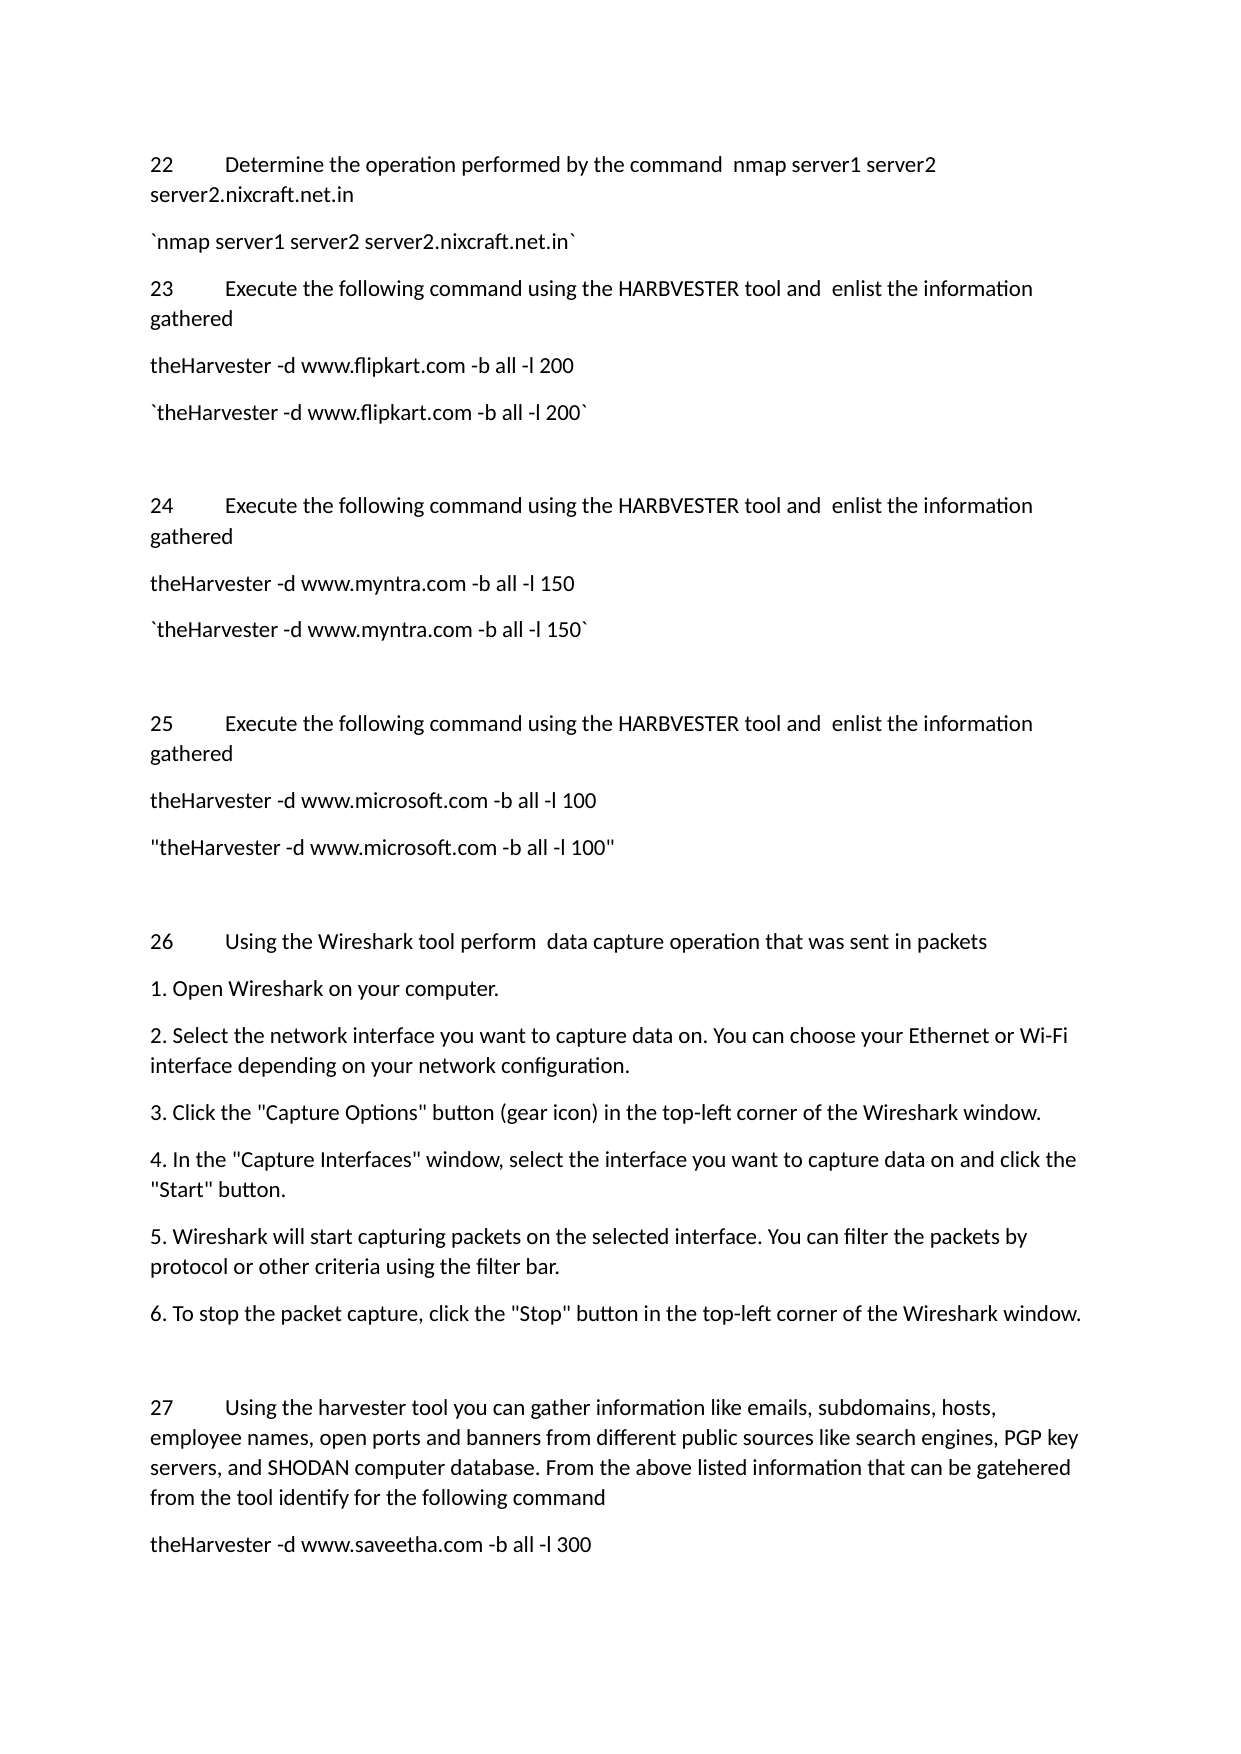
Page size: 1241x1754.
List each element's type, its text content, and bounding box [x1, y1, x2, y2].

text 24 Execute the following command using the HARBVESTER tool and enlist the information gathered [150, 492, 1090, 550]
text theHarvester -d www.flipkart.com -b all -l 200 [150, 351, 1090, 379]
text 26 Using the Wireshark tool perform data capture operation that was sent in packets [150, 927, 1090, 955]
text 3. Click the "Capture Options" button (gear icon) in the top-left corner of the Wireshark window. [150, 1098, 1090, 1126]
text 4. In the "Capture Interfaces" window, select the interface you want to capture data on and click the "Start" button. [150, 1145, 1090, 1203]
text 27 Using the harvester tool you can gather information like emails, subdomains, hosts, employee names, open ports and banners from different public sources like search engines, PGP key servers, and SHODAN computer database. From the above listed information that can be gatehered from the tool identify for the following command [150, 1393, 1090, 1511]
text 23 Execute the following command using the HARBVESTER tool and enlist the information gathered [150, 274, 1090, 332]
text `theHarvester -d www.myntra.com -b all -l 150` [150, 616, 1090, 644]
text theHarvester -d www.myntra.com -b all -l 150 [150, 569, 1090, 597]
text "theHarvester -d www.microsoft.com -b all -l 100" [150, 833, 1090, 861]
text 2. Select the network interface you want to capture data on. You can choose your Ethernet or Wi-Fi interface depending on your network configuration. [150, 1021, 1090, 1079]
text 6. To stop the packet capture, click the "Stop" button in the top-left corner of the Wireshark window. [150, 1299, 1090, 1327]
text `nmap server1 server2 server2.nixcraft.net.in` [150, 227, 1090, 255]
text 22 Determine the operation performed by the command nmap server1 server2 server2.nixcraft.net.in [150, 150, 1090, 208]
text 1. Open Wireshark on your computer. [150, 974, 1090, 1002]
text theHarvester -d www.saveetha.com -b all -l 300 [150, 1530, 1090, 1558]
text `theHarvester -d www.flipkart.com -b all -l 200` [150, 398, 1090, 426]
text theHarvester -d www.microsoft.com -b all -l 100 [150, 786, 1090, 814]
text 25 Execute the following command using the HARBVESTER tool and enlist the information gathered [150, 709, 1090, 768]
text 5. Wireshark will start capturing packets on the selected interface. You can filter the packets by protocol or other criteria using the filter bar. [150, 1222, 1090, 1280]
